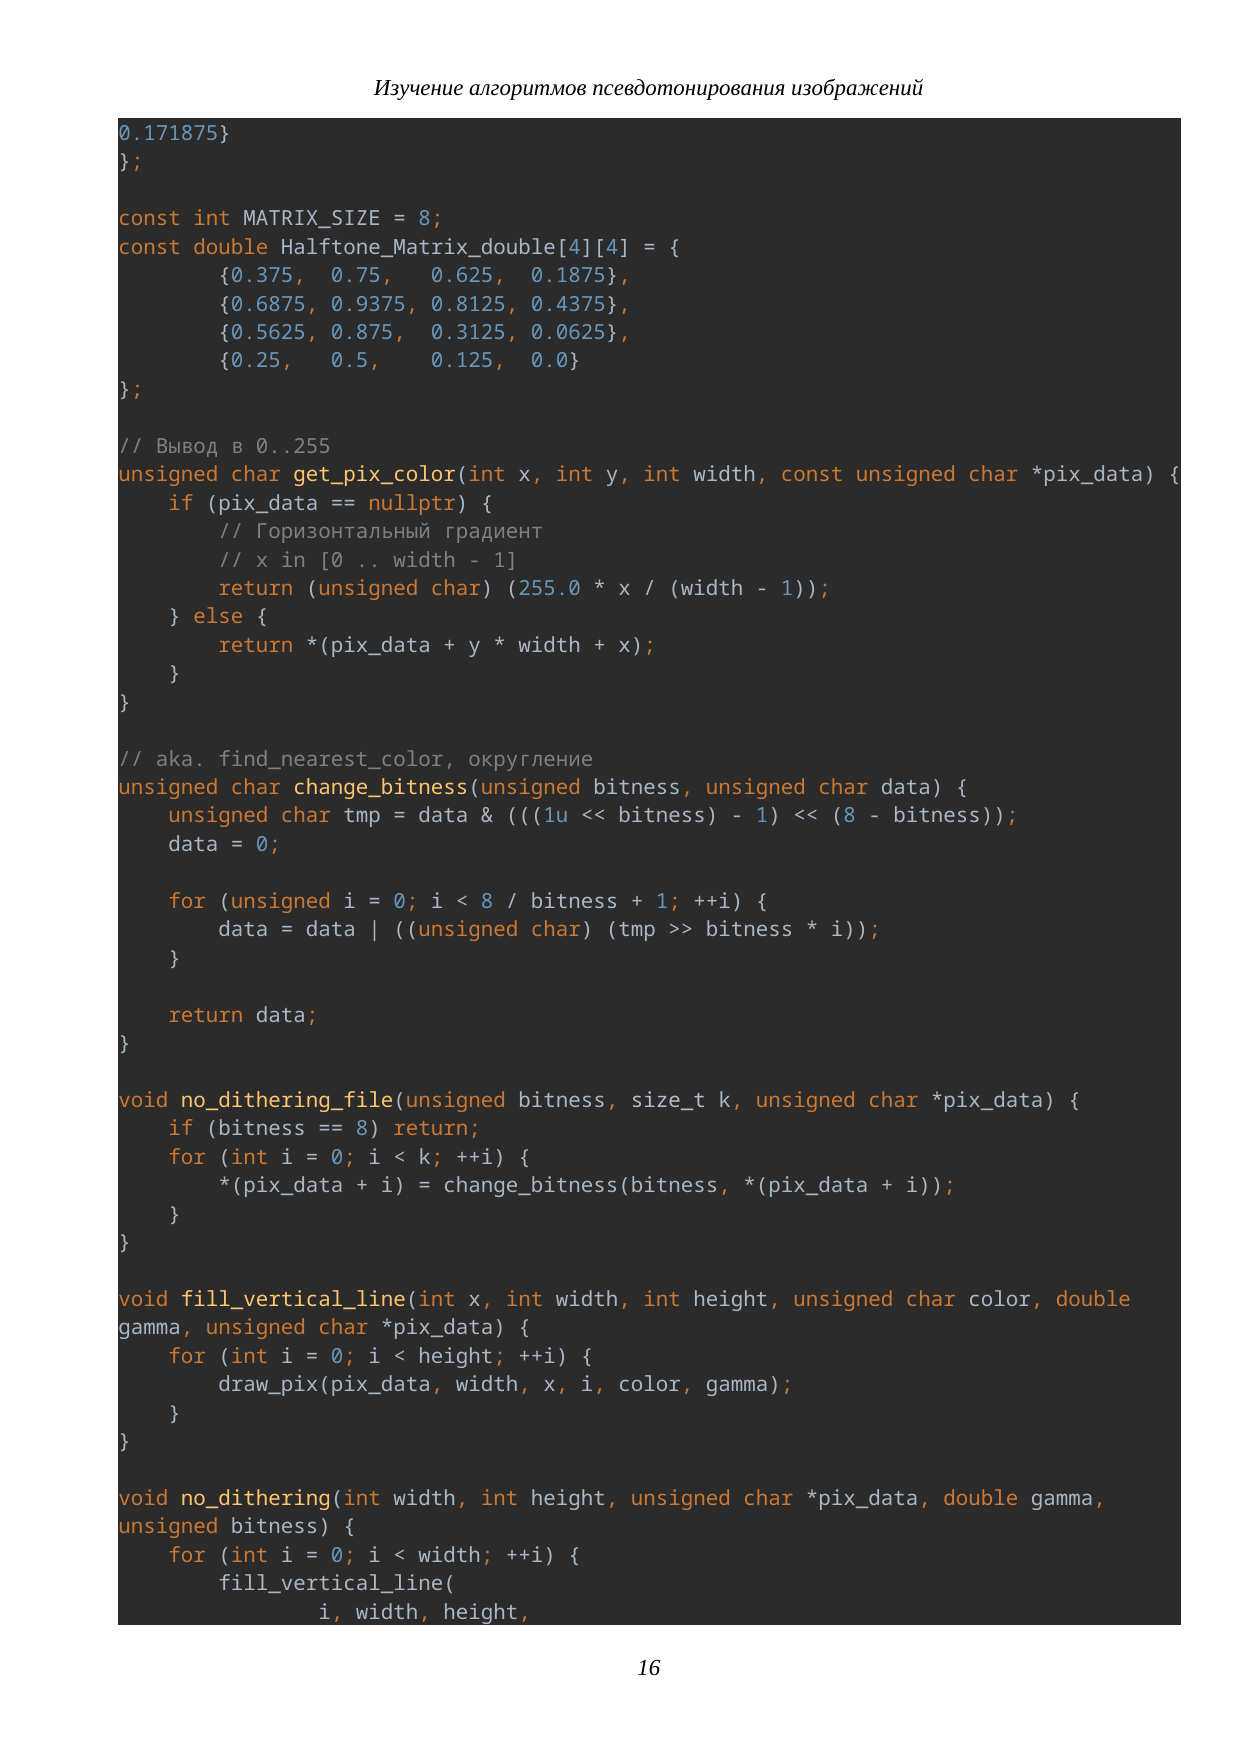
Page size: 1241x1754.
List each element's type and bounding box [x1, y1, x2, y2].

text [118, 118, 1181, 1625]
